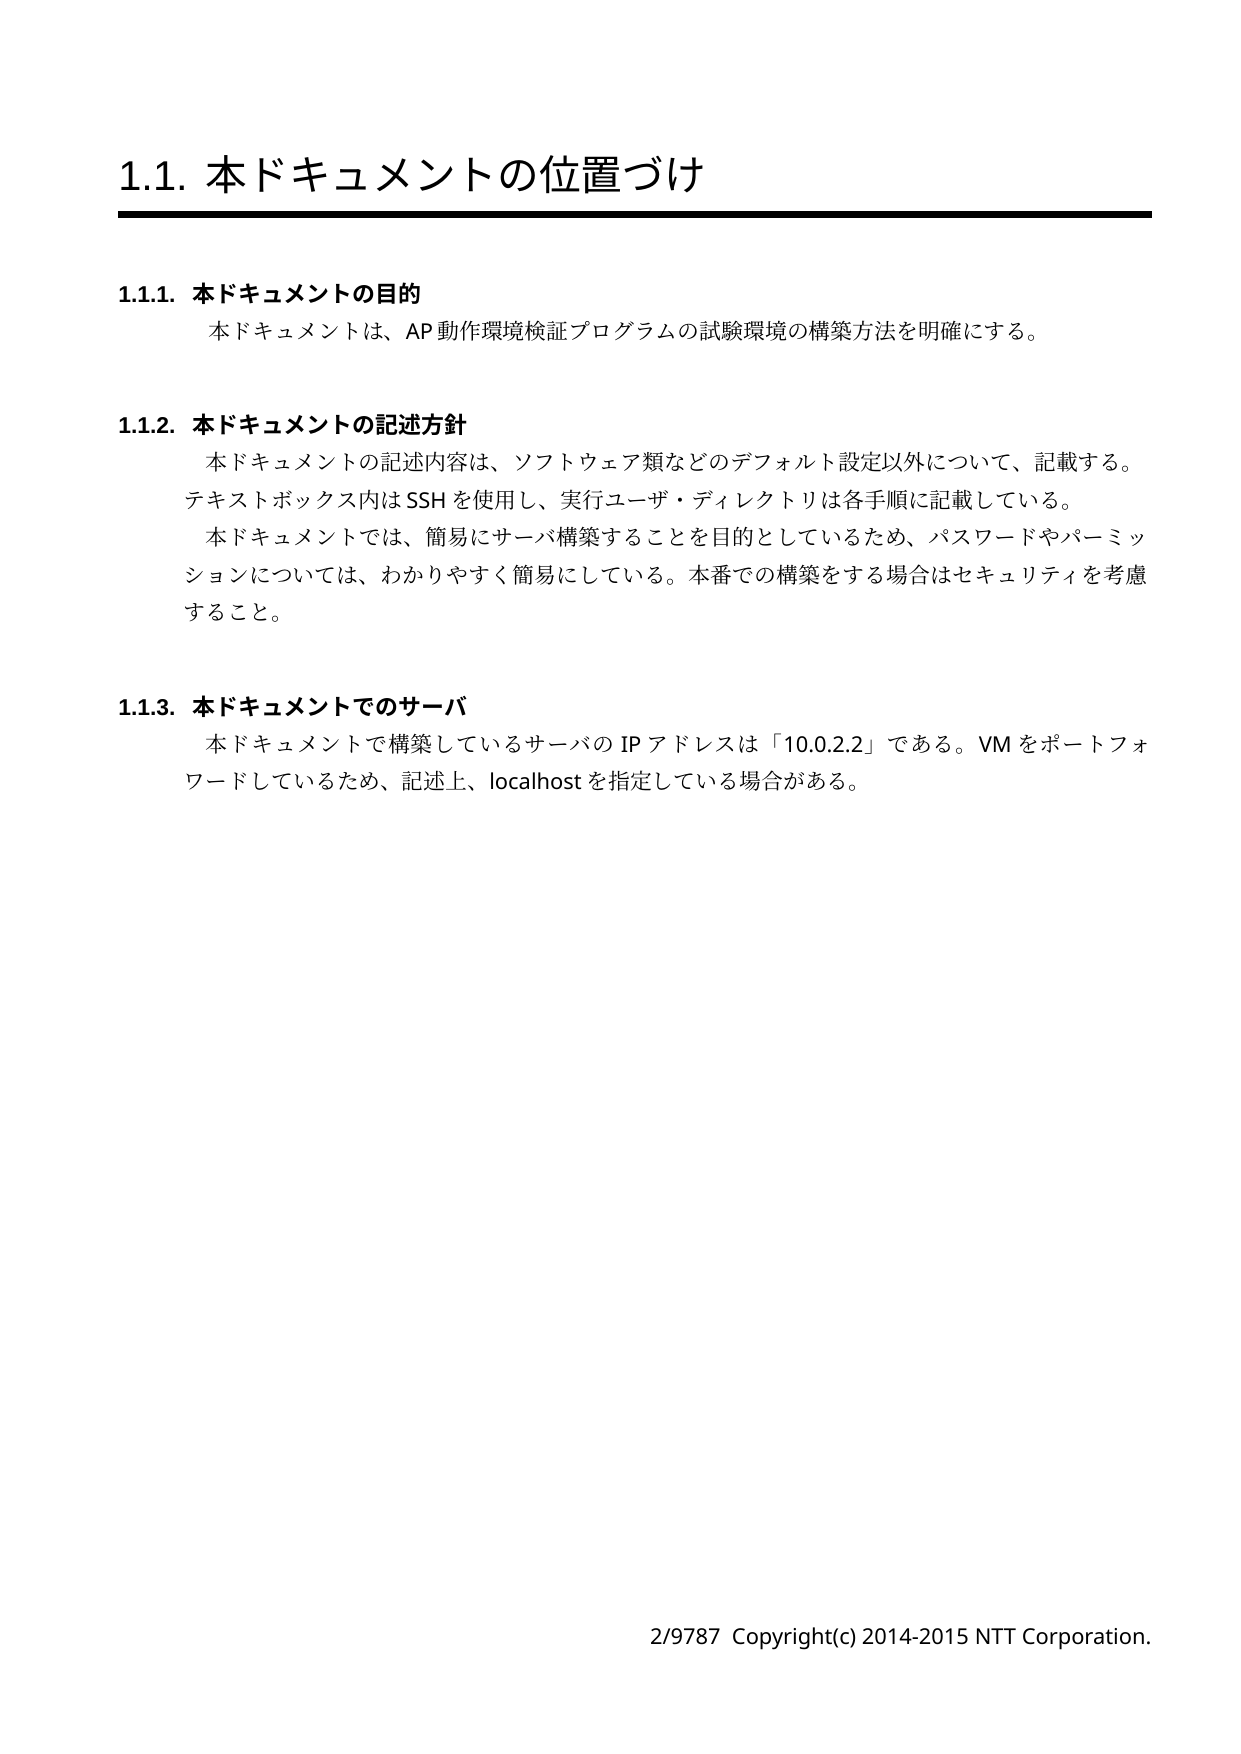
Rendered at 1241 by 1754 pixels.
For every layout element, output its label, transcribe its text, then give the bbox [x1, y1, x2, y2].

subtitle 本ドキュメントでのサーバ [118, 686, 1152, 724]
text 本ドキュメントで構築しているサーバのIPアドレスは「10.0.2.2」である。VMをポートフォワードしているため、記述上、localhostを指定している場合がある。 [184, 724, 1152, 799]
text 本ドキュメントは、AP動作環境検証プログラムの試験環境の構築方法を明確にする。 [162, 311, 1152, 349]
text 本ドキュメントの記述内容は、ソフトウェア類などのデフォルト設定以外について、記載する。 [162, 443, 1152, 480]
subtitle 本ドキュメントの記述方針 [118, 405, 1152, 443]
text テキストボックス内はSSHを使用し、実行ユーザ・ディレクトリは各手順に記載している。 [162, 480, 1152, 518]
subtitle 本ドキュメントの目的 [118, 274, 1152, 311]
text 本ドキュメントでは、簡易にサーバ構築することを目的としているため、パスワードやパーミッションについては、わかりやすく簡易にしている。本番での構築をする場合はセキュリティを考慮すること。 [184, 518, 1152, 630]
subtitle 本ドキュメントの位置づけ [118, 134, 1152, 211]
